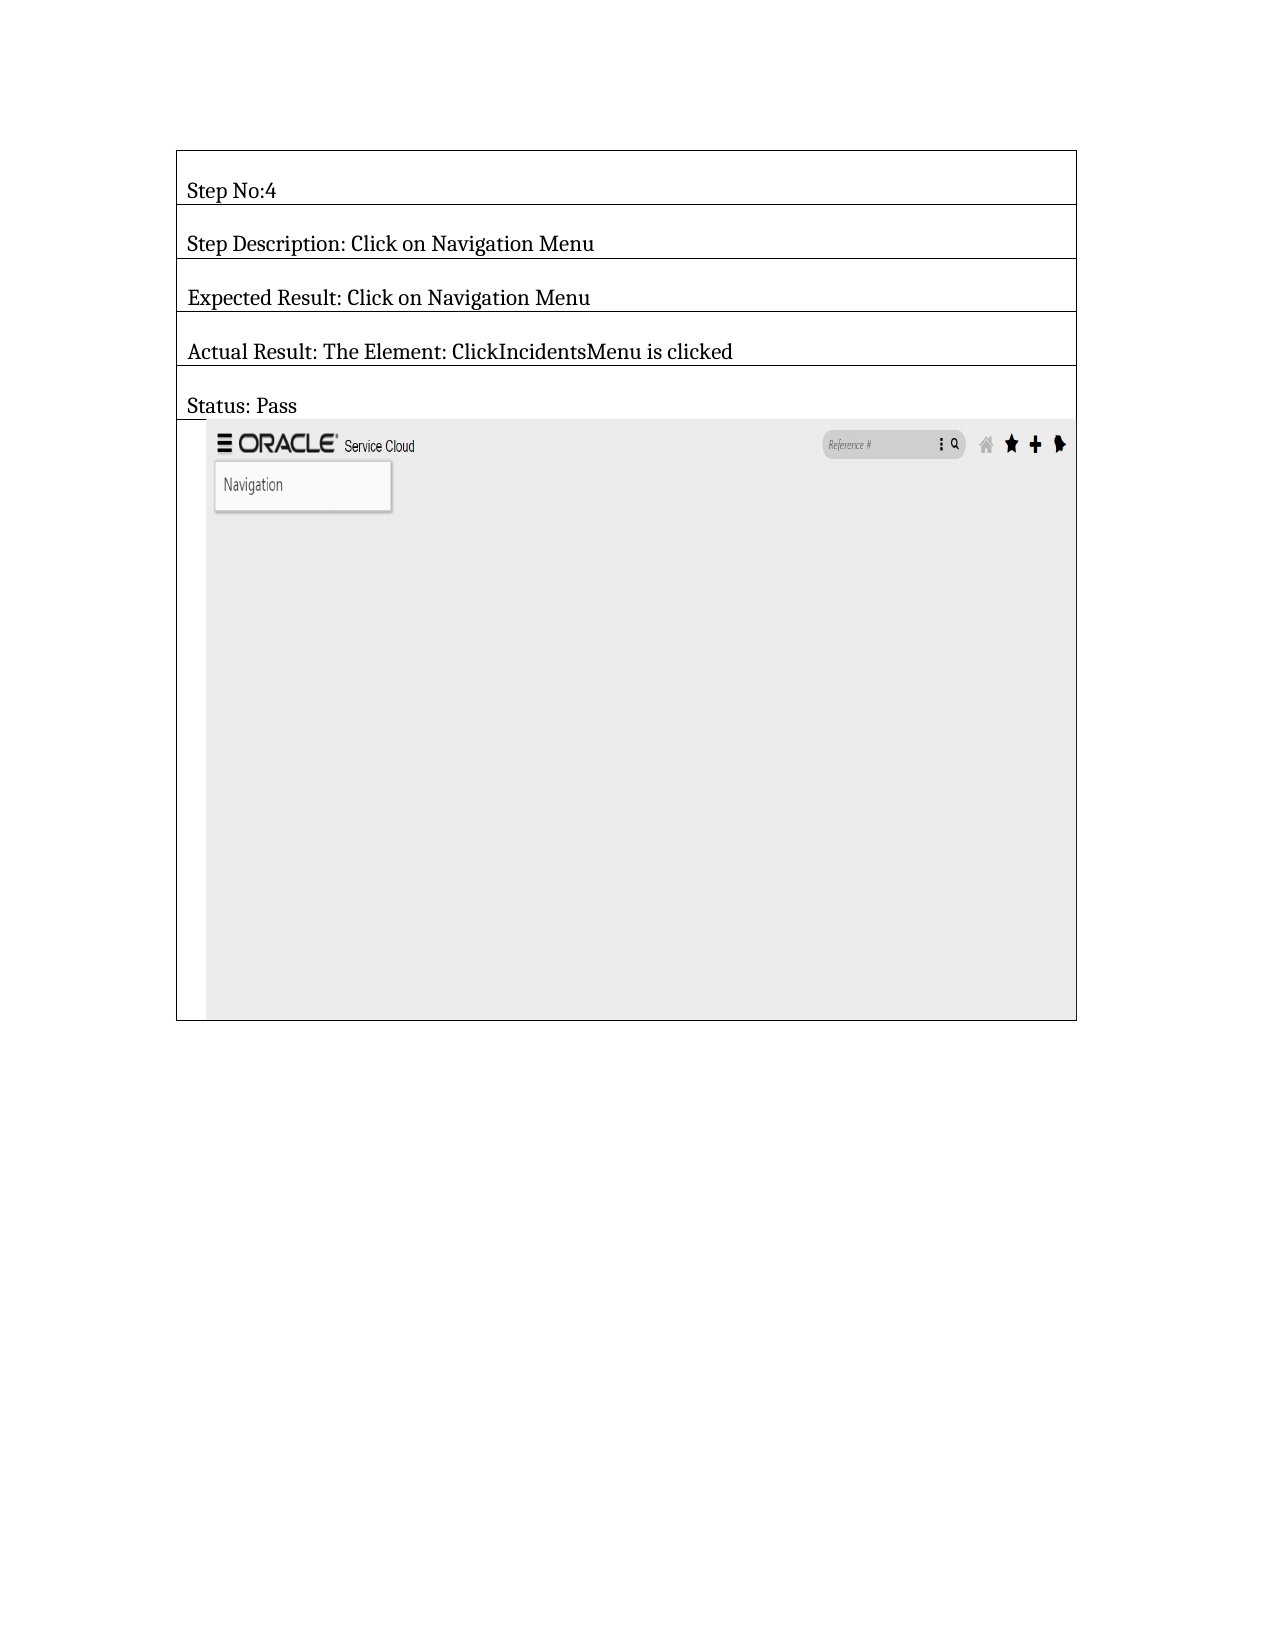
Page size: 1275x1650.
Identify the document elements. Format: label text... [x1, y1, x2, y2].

table_header Step No:4 [177, 151, 1076, 204]
table_cell Step Description: Click on Navigation Menu [177, 205, 1076, 257]
table_cell Status: Pass [177, 366, 1076, 419]
table_cell Actual Result: The Element: ClickIncidentsMenu is clicked [177, 312, 1076, 365]
table_cell Expected Result: Click on Navigation Menu [177, 259, 1076, 311]
picture [206, 419, 1077, 1020]
table_cell [177, 420, 206, 1020]
